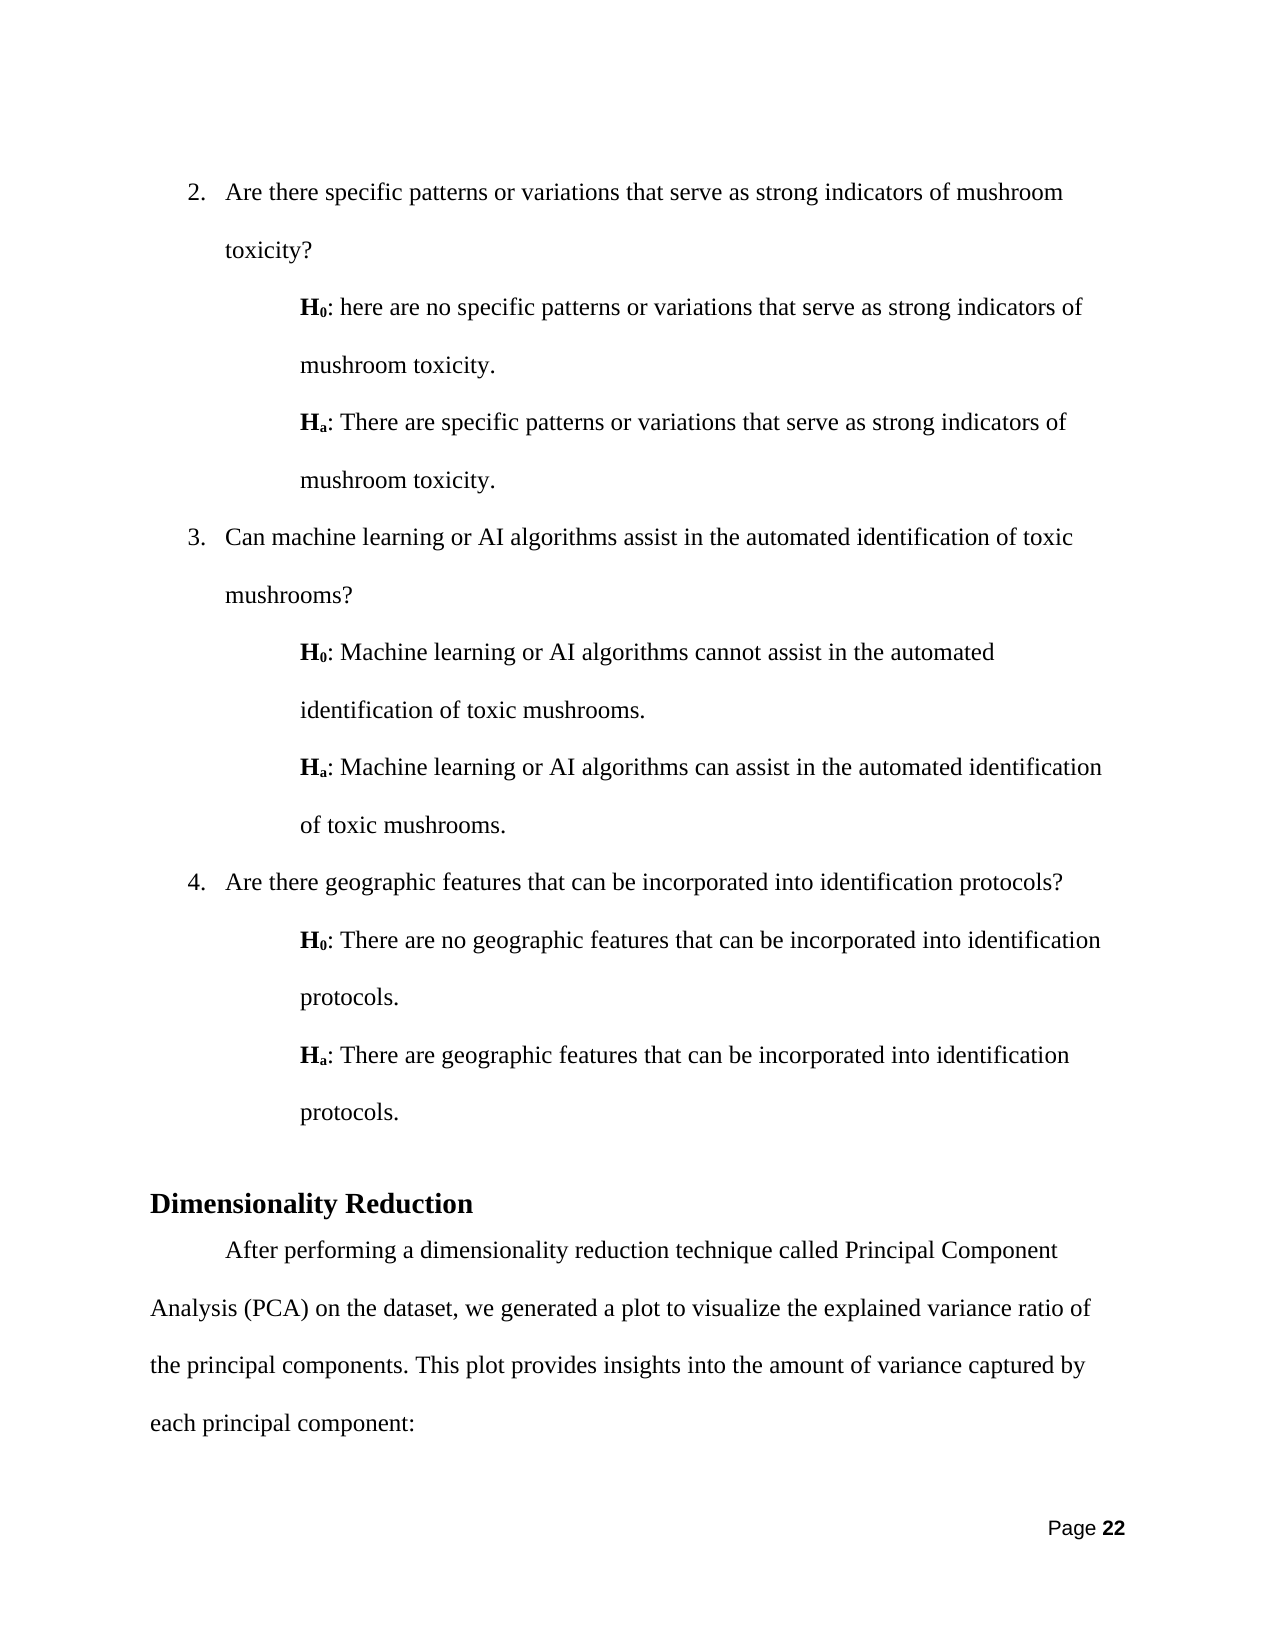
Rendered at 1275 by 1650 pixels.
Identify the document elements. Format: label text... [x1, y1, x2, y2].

list Ha: There are geographic features that can be incorporated into identification protocols. [300, 1040, 1125, 1126]
list Ha: Machine learning or AI algorithms can assist in the automated identification of toxic mushrooms. [300, 752, 1125, 838]
text After performing a dimensionality reduction technique called Principal Component Analysis (PCA) on the dataset, we generated a plot to visualize the explained variance ratio of the principal components. This plot provides insights into the amount of variance captured by each principal component: [150, 1235, 1125, 1437]
list Can machine learning or AI algorithms assist in the automated identification of toxic mushrooms? [187, 522, 1125, 608]
list Are there specific patterns or variations that serve as strong indicators of mushroom toxicity? [187, 177, 1125, 263]
list H0: There are no geographic features that can be incorporated into identification protocols. [300, 925, 1125, 1011]
list Ha: There are specific patterns or variations that serve as strong indicators of mushroom toxicity. [300, 407, 1125, 493]
list Are there geographic features that can be incorporated into identification protocols? [187, 867, 1125, 896]
list H0: here are no specific patterns or variations that serve as strong indicators of mushroom toxicity. [300, 292, 1125, 378]
list H0: Machine learning or AI algorithms cannot assist in the automated identification of toxic mushrooms. [300, 637, 1125, 723]
subtitle Dimensionality Reduction [150, 1186, 1125, 1219]
